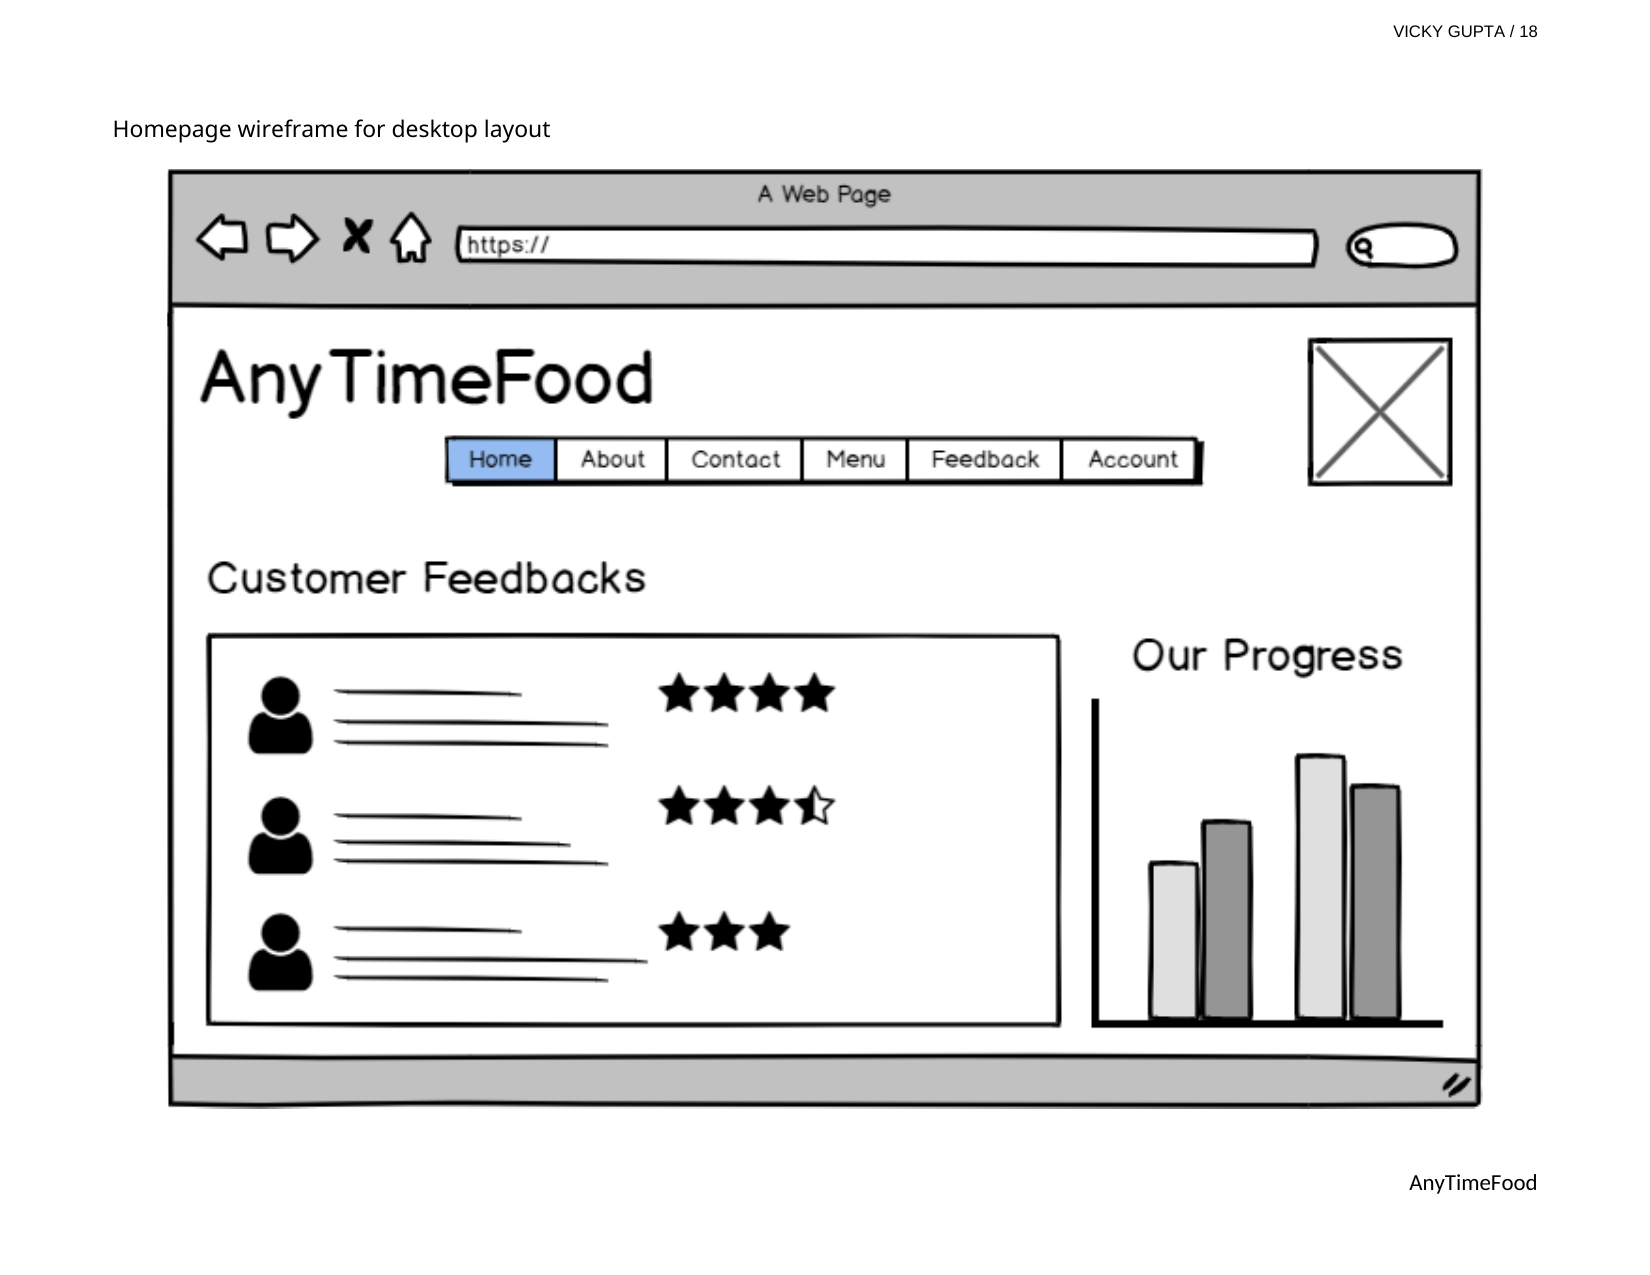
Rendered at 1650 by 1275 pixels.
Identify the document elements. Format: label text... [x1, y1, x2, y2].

picture [167, 169, 1483, 1109]
text Homepage wireframe for desktop layout [112, 112, 1537, 144]
